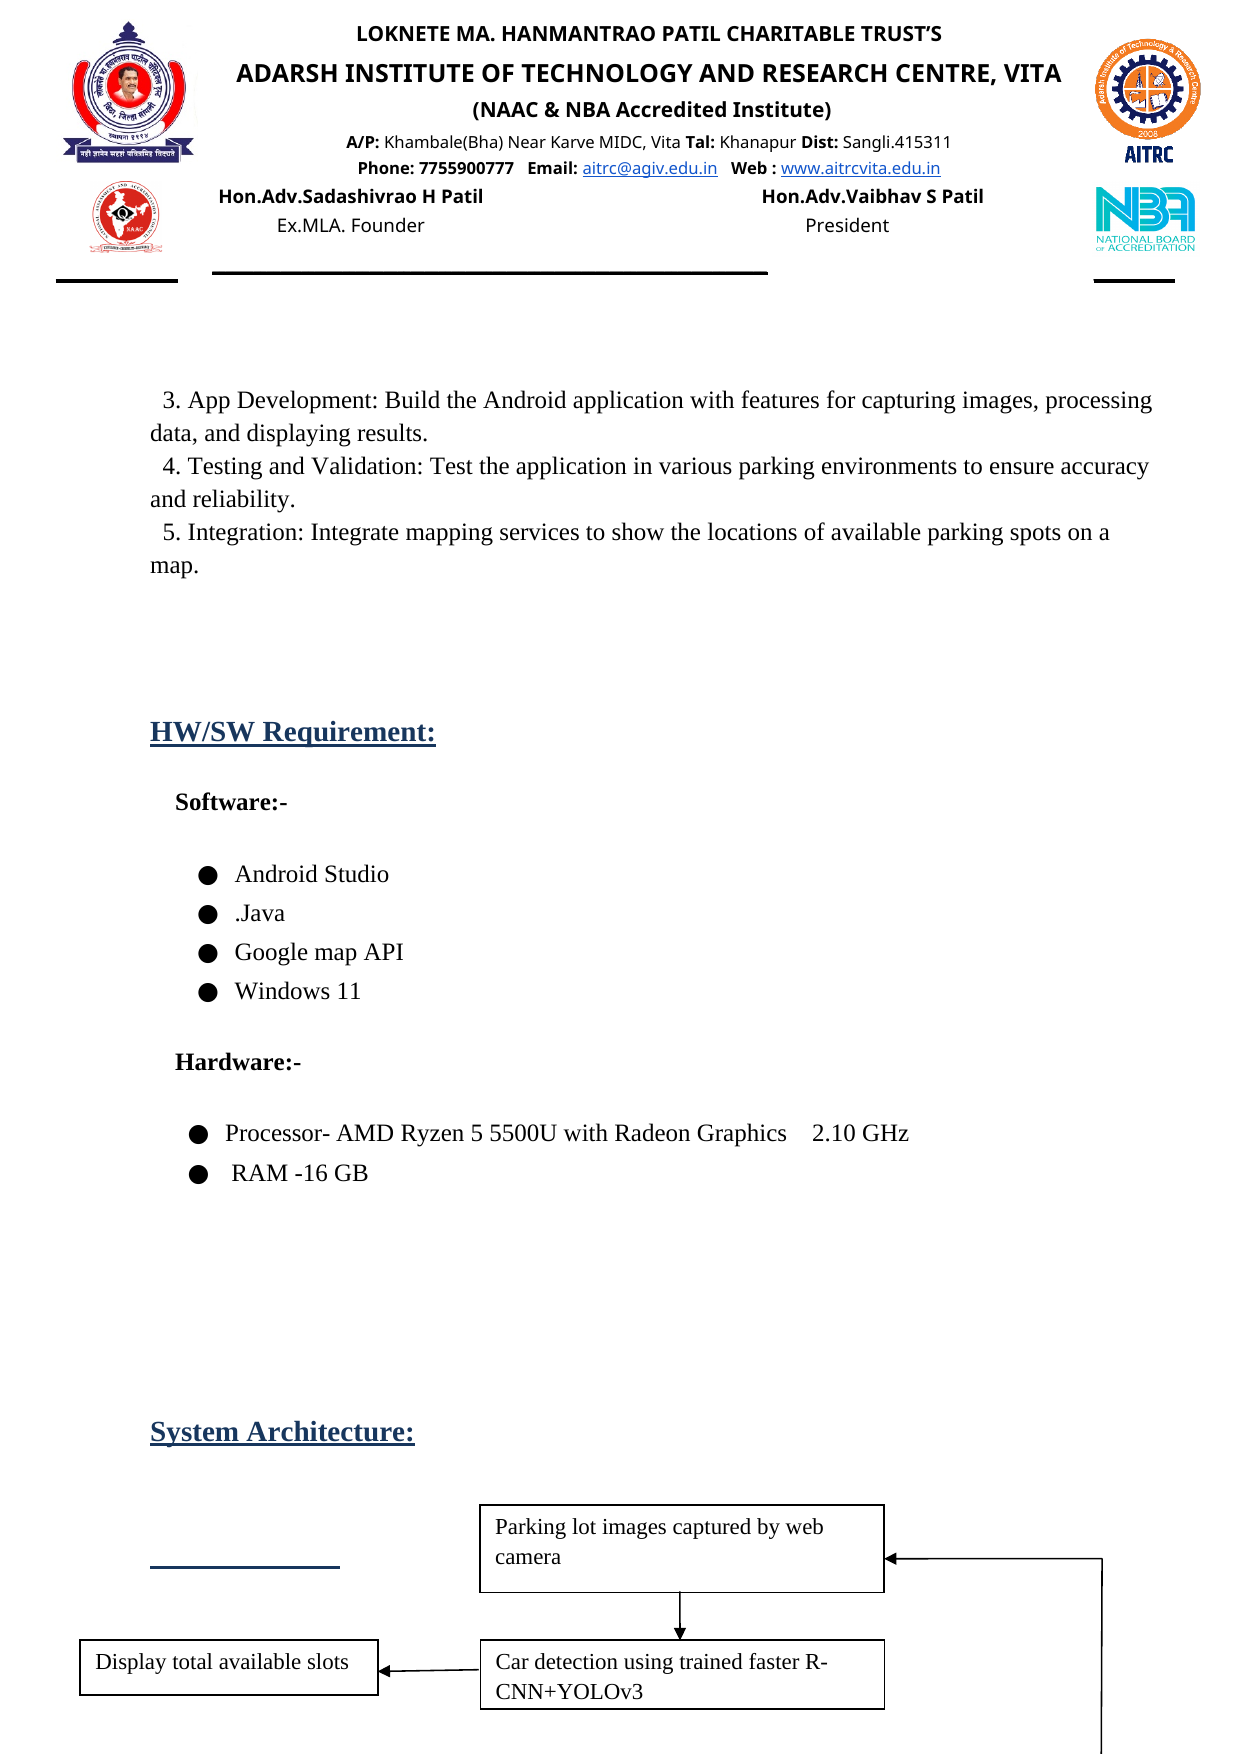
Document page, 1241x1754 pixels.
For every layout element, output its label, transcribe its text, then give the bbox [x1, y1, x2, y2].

text 5. Integration: Integrate mapping services to show the locations of available parking spots on a map. [150, 517, 1162, 579]
list Processor- AMD Ryzen 5 5500U with Radeon Graphics 2.10 GHz [187, 1114, 1162, 1148]
picture [1062, 19, 1233, 257]
list Windows 11 [197, 973, 1162, 1007]
text Software:- [150, 787, 1162, 816]
list RAM -16 GB [187, 1154, 1162, 1188]
text Hardware:- [150, 1047, 1162, 1075]
list .Java [197, 894, 1162, 928]
list Google map API [197, 933, 1162, 968]
list Android Studio [197, 855, 1162, 889]
text 3. App Development: Build the Android application with features for capturing images, processing data, and displaying results. [150, 385, 1162, 447]
subtitle HW/SW Requirement: [150, 714, 1162, 748]
picture [89, 181, 163, 253]
subtitle System Architecture: [150, 1414, 1162, 1448]
picture [55, 19, 198, 164]
text 4. Testing and Validation: Test the application in various parking environments to ensure accuracy and reliability. [150, 451, 1162, 513]
